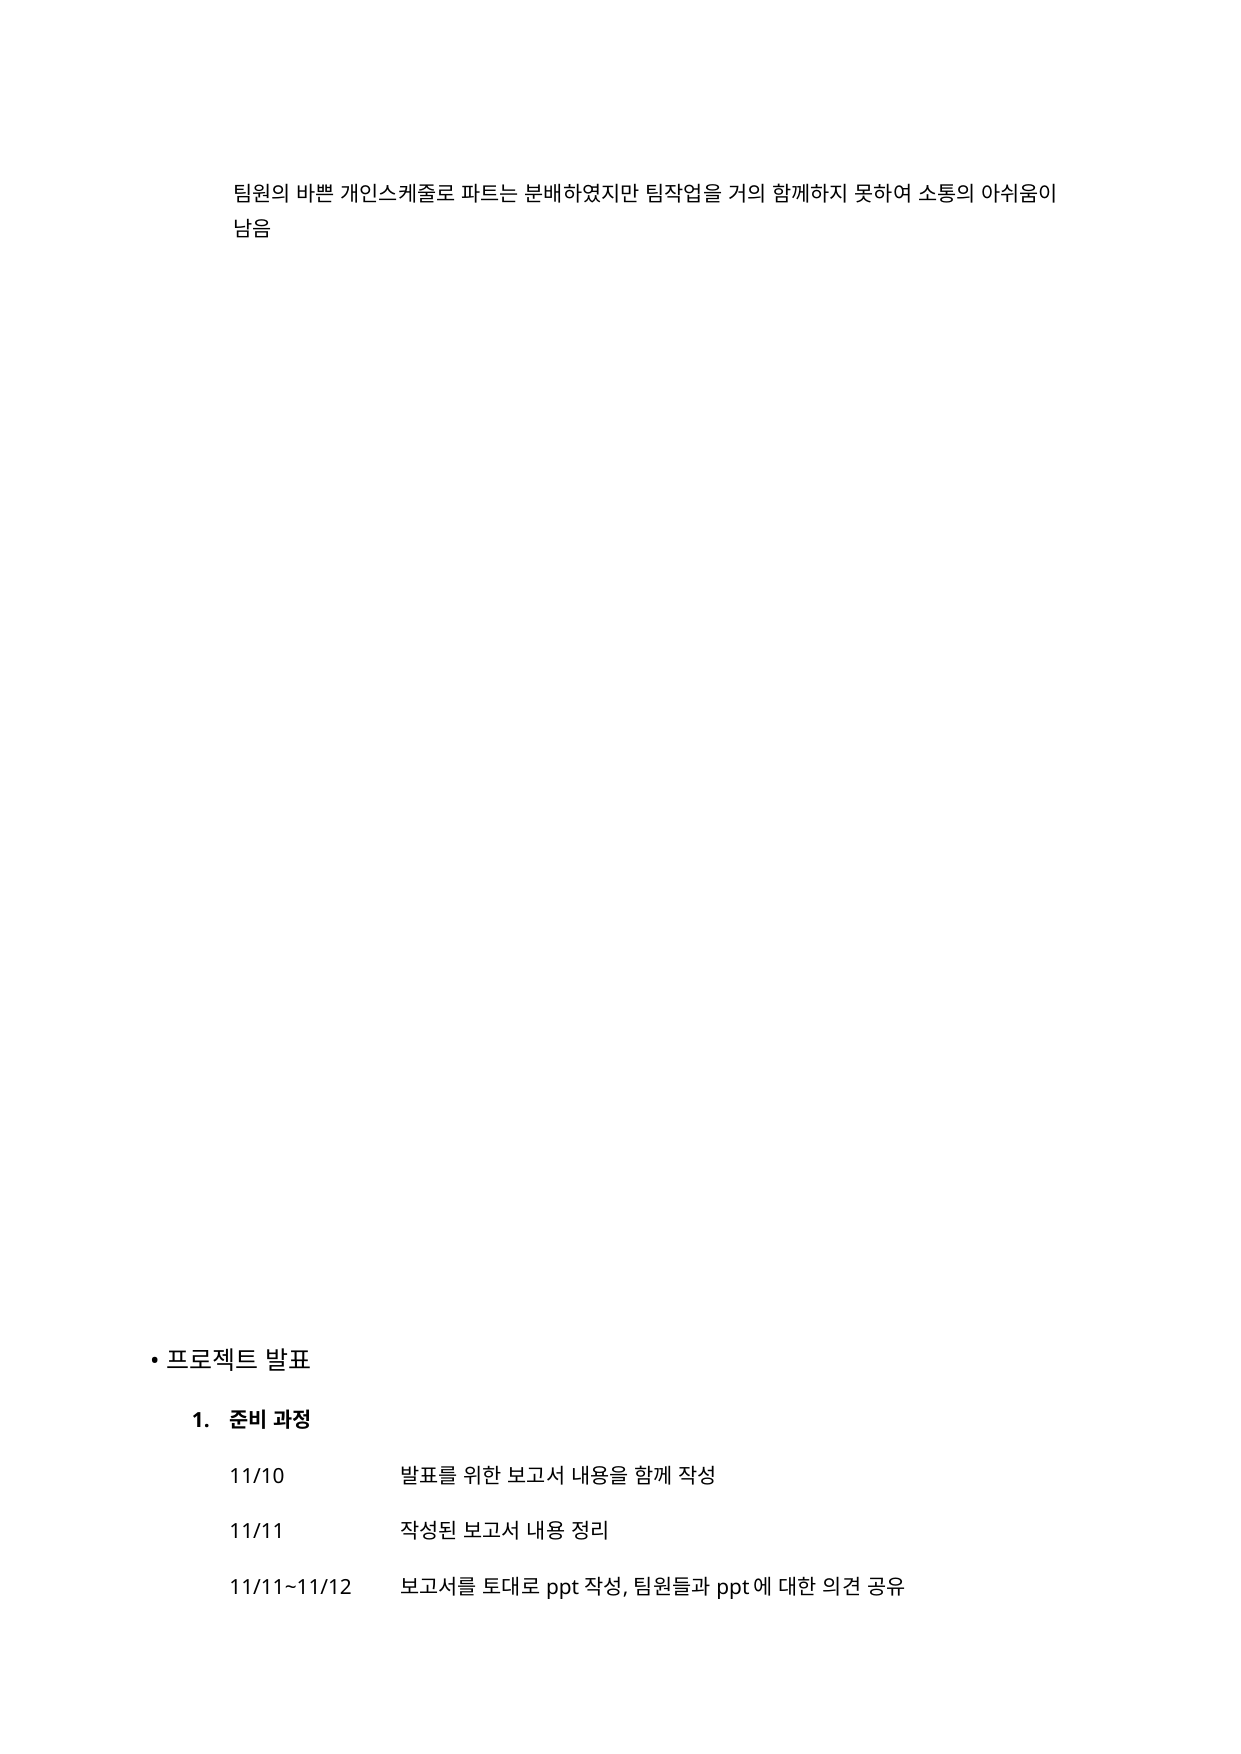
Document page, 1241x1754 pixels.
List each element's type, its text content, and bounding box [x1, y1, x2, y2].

list 11/11~11/12 보고서를 토대로 ppt 작성, 팀원들과 ppt에 대한 의견 공유 [229, 1570, 1090, 1601]
text • 프로젝트 발표 [150, 1341, 1090, 1377]
list 준비 과정 [192, 1403, 1090, 1434]
list 11/11 작성된 보고서 내용 정리 [229, 1514, 1090, 1545]
list 11/10 발표를 위한 보고서 내용을 함께 작성 [229, 1459, 1090, 1489]
text 팀원의 바쁜 개인스케줄로 파트는 분배하였지만 팀작업을 거의 함께하지 못하여 소통의 아쉬움이 남음 [233, 177, 1090, 242]
